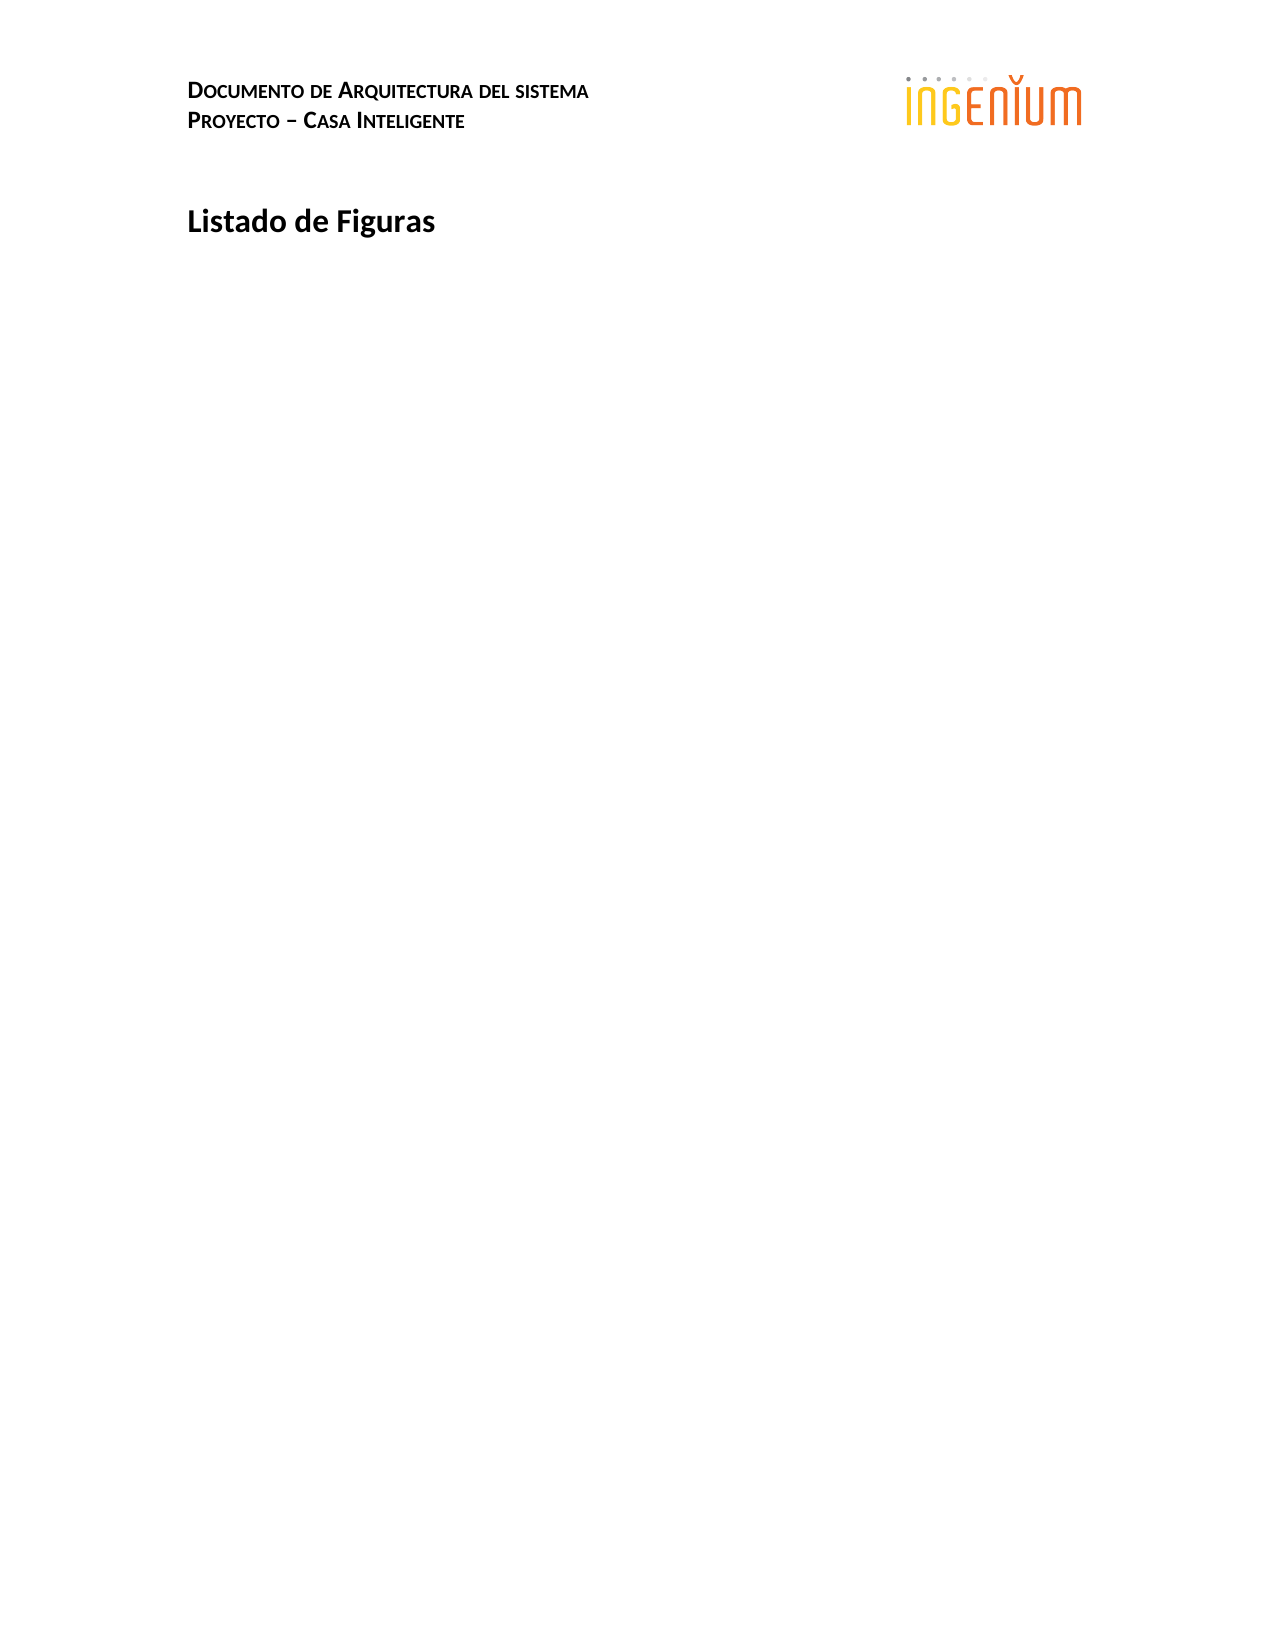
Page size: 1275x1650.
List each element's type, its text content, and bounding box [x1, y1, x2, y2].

subtitle Listado de Figuras [187, 200, 1087, 241]
picture [906, 75, 1088, 137]
